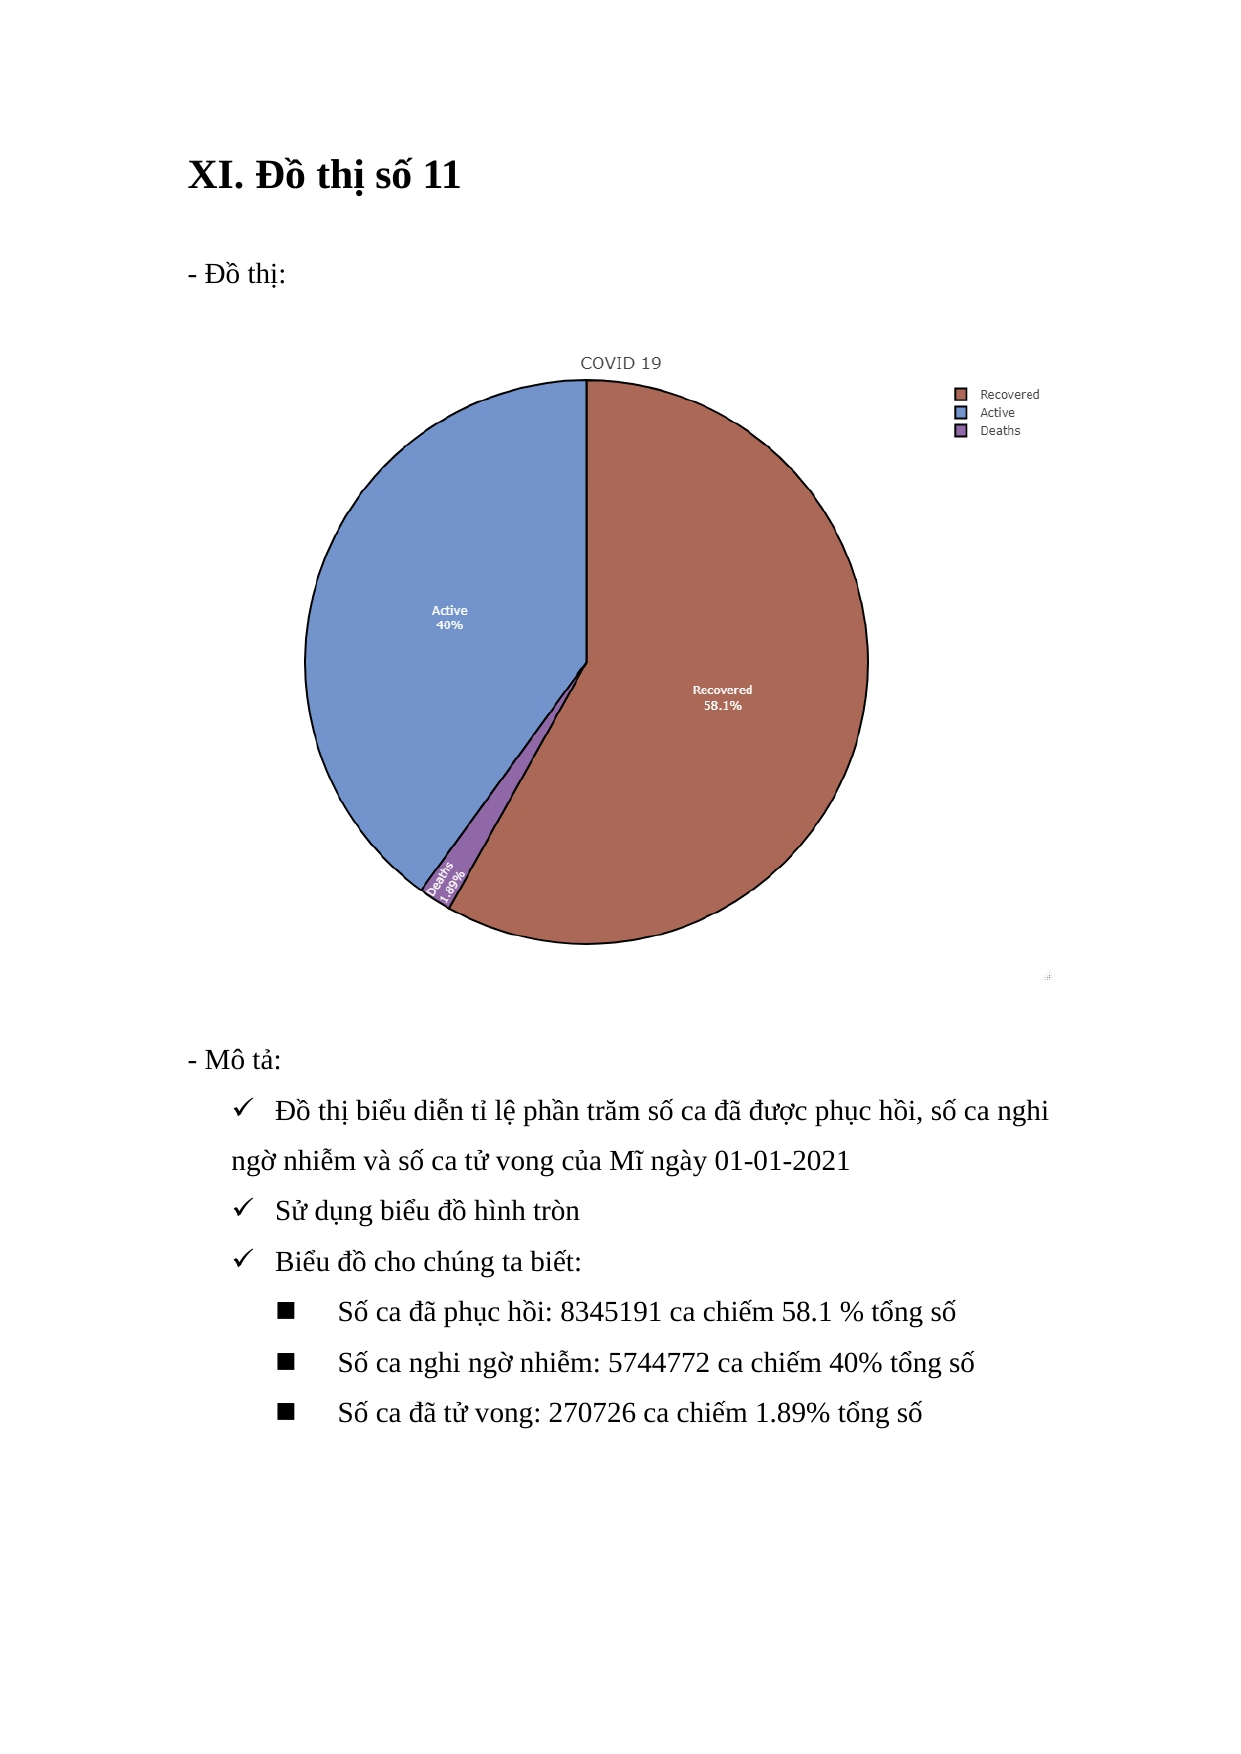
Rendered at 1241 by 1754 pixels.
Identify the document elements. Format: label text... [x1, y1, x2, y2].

list Đồ thị biểu diễn tỉ lệ phần trăm số ca đã được phục hồi, số ca nghi ngờ nhiễm và số ca tử vong của Mĩ ngày 01-01-2021 [231, 1093, 1053, 1177]
list Số ca nghi ngờ nhiễm: 5744772 ca chiếm 40% tổng số [275, 1345, 1053, 1378]
text - Mô tả: [187, 1042, 1053, 1076]
list Biểu đồ cho chúng ta biết: [231, 1244, 1053, 1277]
list Số ca đã tử vong: 270726 ca chiếm 1.89% tổng số [275, 1395, 1053, 1429]
text - Đồ thị: [187, 256, 1053, 290]
subtitle Đồ thị số 11 [187, 150, 1053, 198]
list Sử dụng biểu đồ hình tròn [231, 1193, 1053, 1227]
list Số ca đã phục hồi: 8345191 ca chiếm 58.1 % tổng số [275, 1294, 1053, 1328]
picture [187, 356, 1052, 980]
